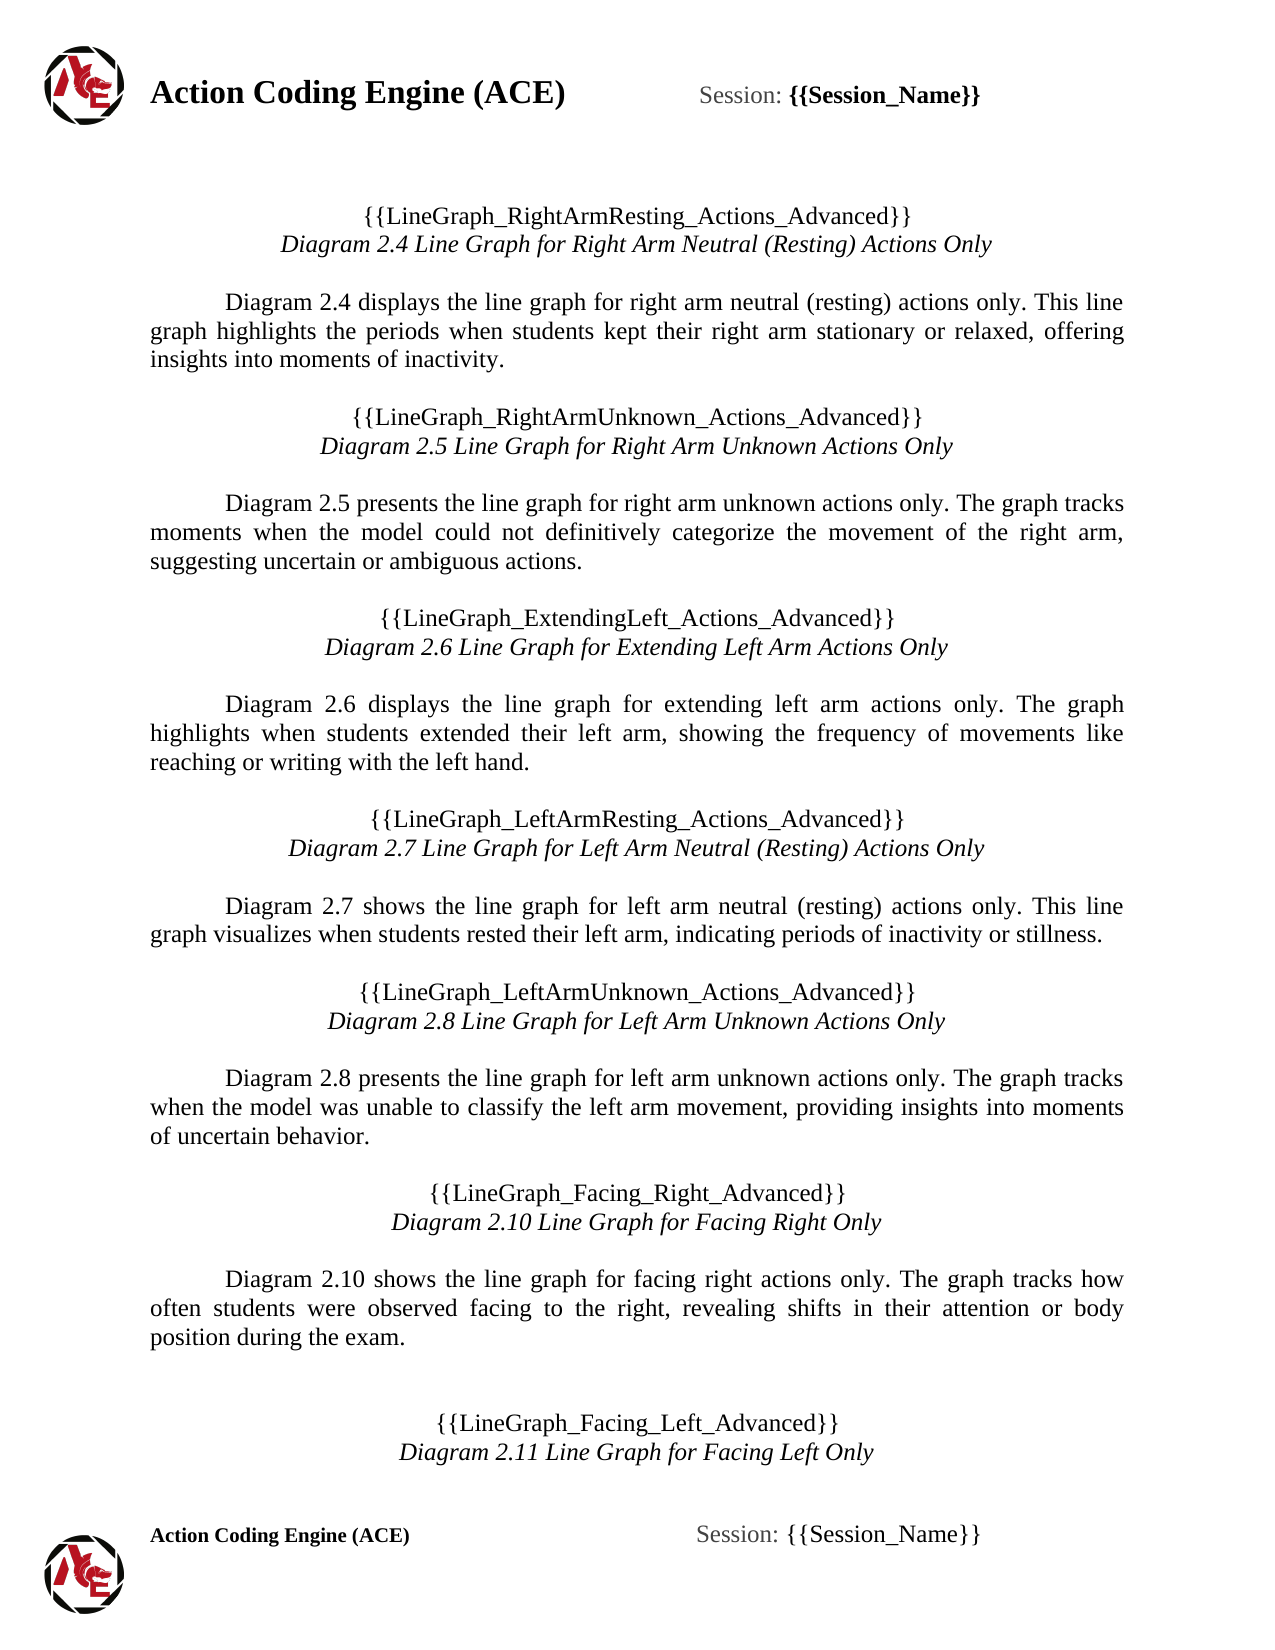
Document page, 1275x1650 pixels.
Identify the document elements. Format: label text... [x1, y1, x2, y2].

text Diagram 2.8 presents the line graph for left arm unknown actions only. The graph tracks when the model was unable to classify the left arm movement, providing insights into moments of uncertain behavior. [150, 1063, 1125, 1149]
text Diagram 2.10 shows the line graph for facing right actions only. The graph tracks how often students were observed facing to the right, revealing shifts in their attention or body position during the exam. [150, 1264, 1125, 1351]
text {{LineGraph_Facing_Left_Advanced}} Diagram 2.11 Line Graph for Facing Left Only [150, 1408, 1125, 1466]
text {{LineGraph_LeftArmResting_Actions_Advanced}} Diagram 2.7 Line Graph for Left Arm Neutral (Resting) Actions Only [150, 804, 1125, 862]
picture [35, 1526, 130, 1618]
text Diagram 2.4 displays the line graph for right arm neutral (resting) actions only. This line graph highlights the periods when students kept their right arm stationary or relaxed, offering insights into moments of inactivity. [150, 287, 1125, 373]
text {{LineGraph_Facing_Right_Advanced}} Diagram 2.10 Line Graph for Facing Right Only [150, 1178, 1125, 1236]
text {{LineGraph_RightArmResting_Actions_Advanced}} Diagram 2.4 Line Graph for Right Arm Neutral (Resting) Actions Only [150, 201, 1125, 258]
picture [35, 37, 130, 129]
text {{LineGraph_LeftArmUnknown_Actions_Advanced}} Diagram 2.8 Line Graph for Left Arm Unknown Actions Only [150, 977, 1125, 1034]
text {{LineGraph_RightArmUnknown_Actions_Advanced}} Diagram 2.5 Line Graph for Right Arm Unknown Actions Only [150, 402, 1125, 459]
text Diagram 2.7 shows the line graph for left arm neutral (resting) actions only. This line graph visualizes when students rested their left arm, indicating periods of inactivity or stillness. [150, 891, 1125, 948]
text {{LineGraph_ExtendingLeft_Actions_Advanced}} Diagram 2.6 Line Graph for Extending Left Arm Actions Only [150, 603, 1125, 661]
text Diagram 2.6 displays the line graph for extending left arm actions only. The graph highlights when students extended their left arm, showing the frequency of movements like reaching or writing with the left hand. [150, 689, 1125, 776]
text Diagram 2.5 presents the line graph for right arm unknown actions only. The graph tracks moments when the model could not definitively categorize the movement of the right arm, suggesting uncertain or ambiguous actions. [150, 488, 1125, 574]
